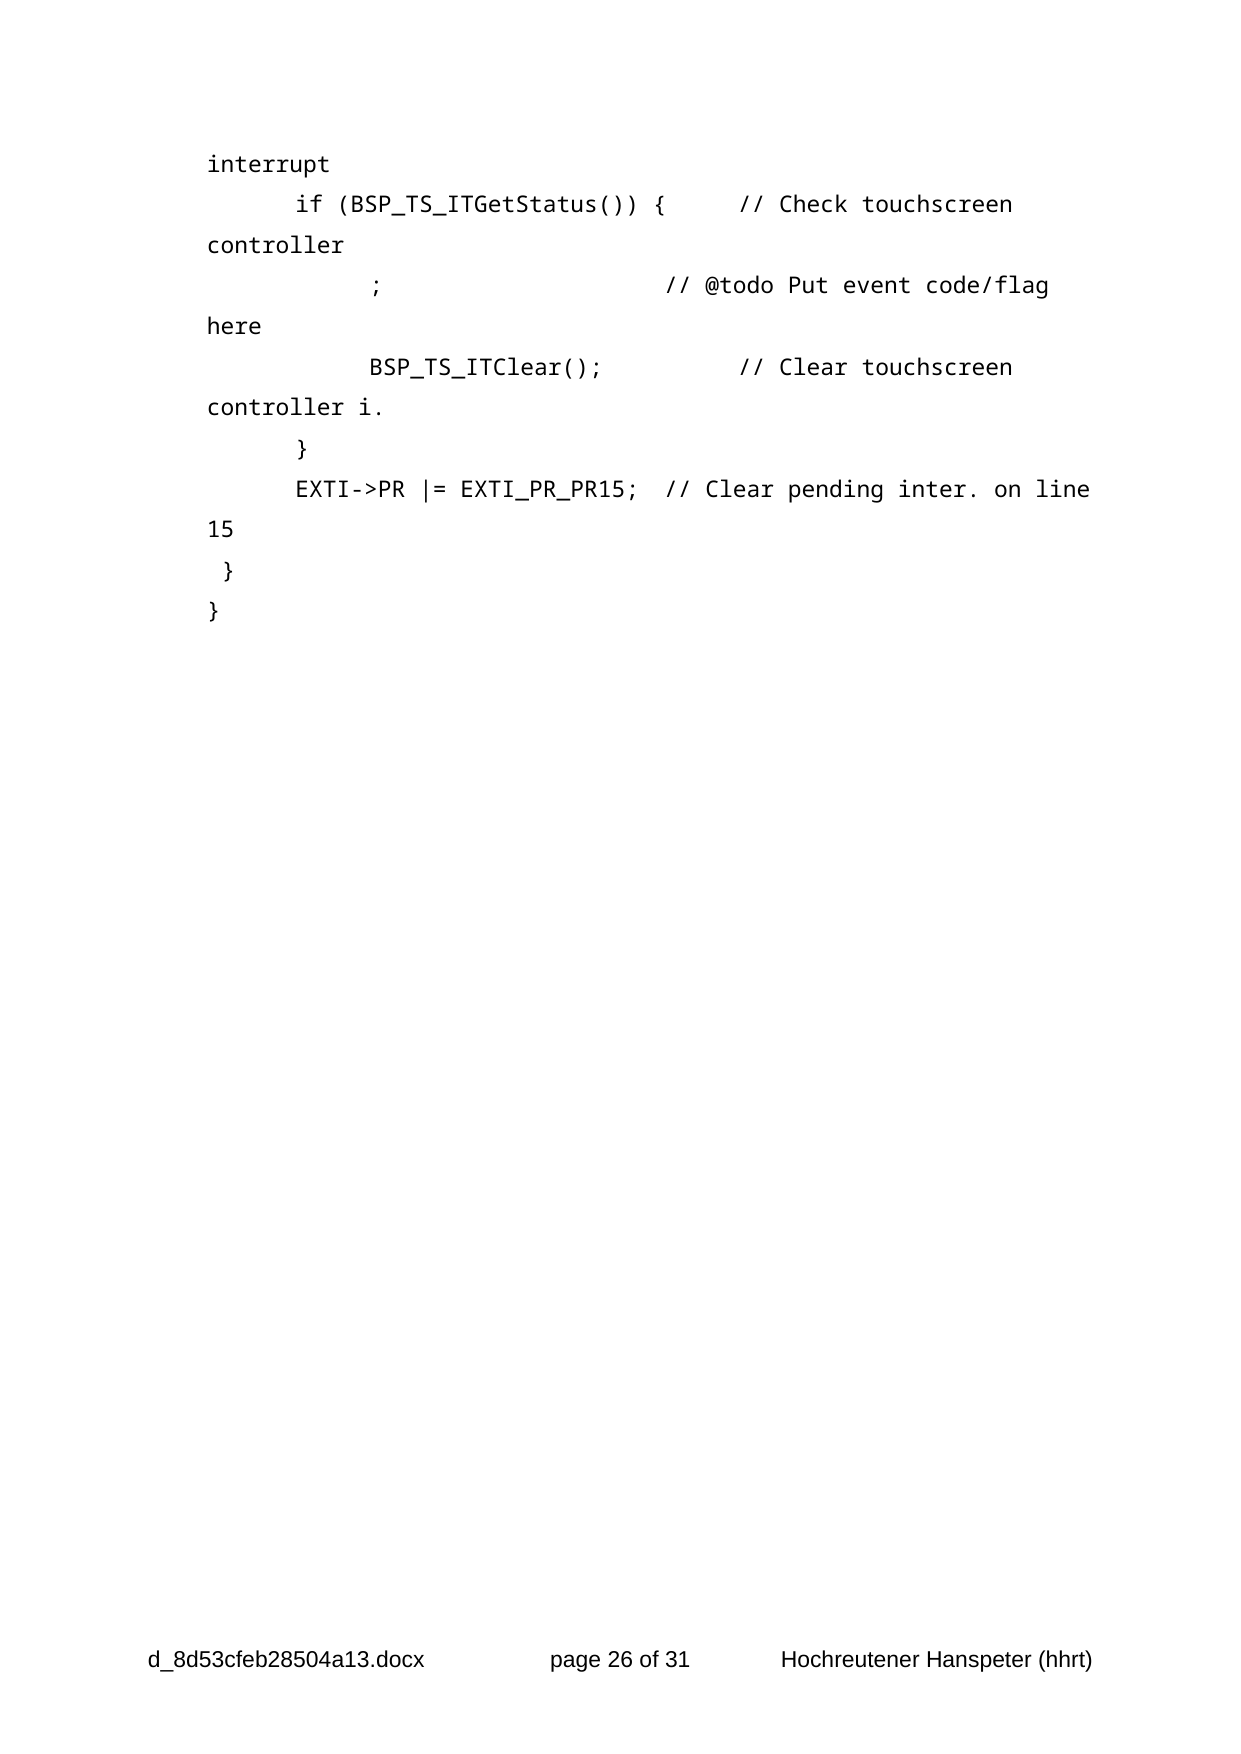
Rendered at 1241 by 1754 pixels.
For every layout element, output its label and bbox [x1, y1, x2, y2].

text [207, 148, 1093, 626]
